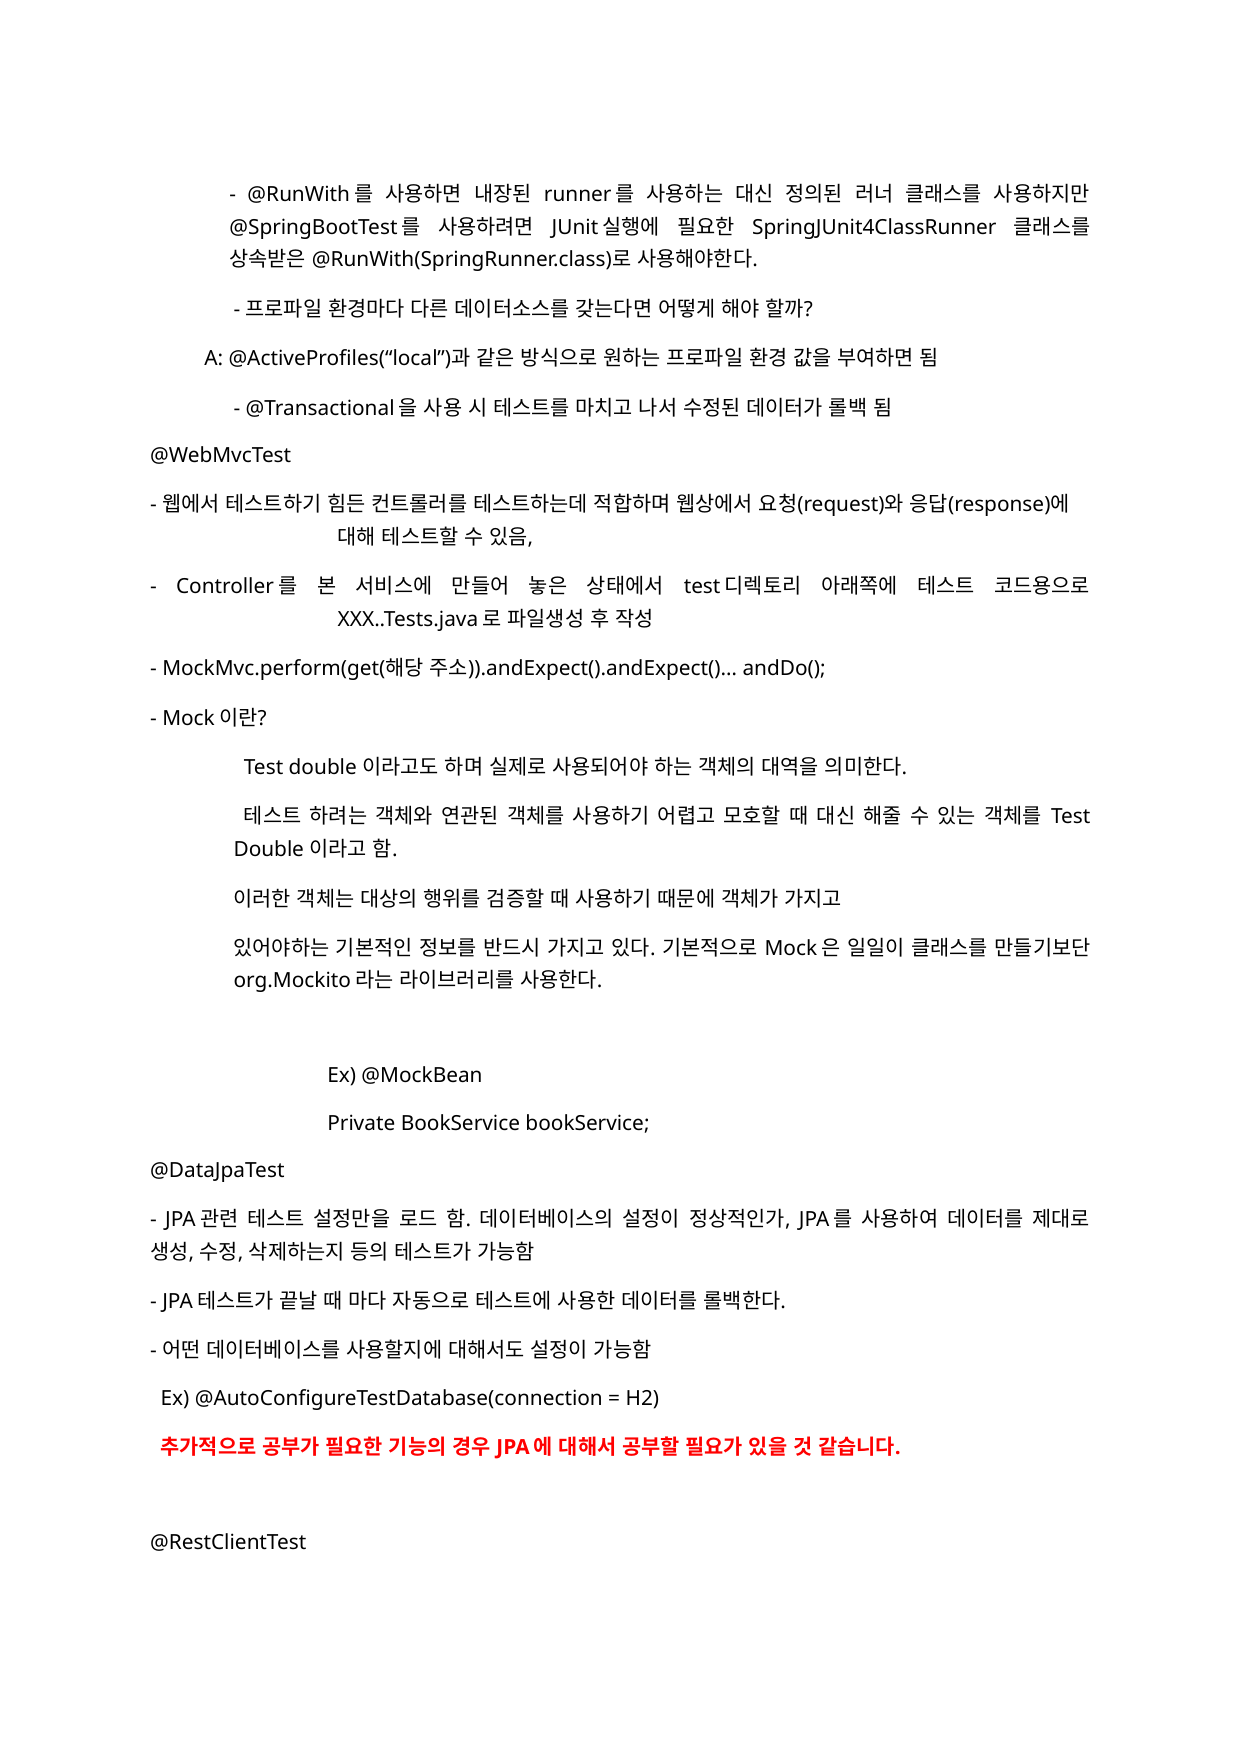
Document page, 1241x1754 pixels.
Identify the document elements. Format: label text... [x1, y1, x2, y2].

text - Controller를 본 서비스에 만들어 놓은 상태에서 test디렉토리 아래쪽에 테스트 코드용으로 XXX..Tests.java로 파일생성 후 작성 [150, 569, 1090, 632]
text 이러한 객체는 대상의 행위를 검증할 때 사용하기 때문에 객체가 가지고 [150, 882, 1090, 912]
text A: @ActiveProfiles(“local”)과 같은 방식으로 원하는 프로파일 환경 값을 부여하면 됨 [150, 341, 1090, 372]
text Test double 이라고도 하며 실제로 사용되어야 하는 객체의 대역을 의미한다. [150, 750, 1090, 781]
text Private BookService bookService; [327, 1108, 1090, 1136]
text Ex) @AutoConfigureTestDatabase(connection = H2) [150, 1383, 1090, 1412]
text 있어야하는 기본적인 정보를 반드시 가지고 있다. 기본적으로 Mock은 일일이 클래스를 만들기보단 org.Mockito라는 라이브러리를 사용한다. [233, 931, 1090, 994]
text - Mock이란? [150, 701, 1090, 731]
text - @Transactional을 사용 시 테스트를 마치고 나서 수정된 데이터가 롤백 됨 [150, 391, 1090, 421]
text Ex) @MockBean [327, 1060, 1090, 1089]
text @DataJpaTest [150, 1155, 1090, 1183]
text @RestClientTest [150, 1527, 1090, 1556]
text - 프로파일 환경마다 다른 데이터소스를 갖는다면 어떻게 해야 할까? [150, 292, 1090, 322]
text 추가적으로 공부가 필요한 기능의 경우 JPA에 대해서 공부할 필요가 있을 것 같습니다. [150, 1430, 1090, 1461]
text - 어떤 데이터베이스를 사용할지에 대해서도 설정이 가능함 [150, 1334, 1090, 1364]
text @WebMvcTest [150, 440, 1090, 468]
text - 웹에서 테스트하기 힘든 컨트롤러를 테스트하는데 적합하며 웹상에서 요청(request)와 응답(response)에 대해 테스트할 수 있음, [150, 487, 1090, 550]
list - @RunWith를 사용하면 내장된 runner를 사용하는 대신 정의된 러너 클래스를 사용하지만 @SpringBootTest를 사용하려면 JUnit실행에 필요한 SpringJUnit4ClassRunner 클래스를 상속받은 @RunWith(SpringRunner.class)로 사용해야한다. [229, 177, 1090, 273]
text - JPA테스트가 끝날 때 마다 자동으로 테스트에 사용한 데이터를 롤백한다. [150, 1284, 1090, 1315]
text - MockMvc.perform(get(해당 주소)).andExpect().andExpect()… andDo(); [150, 652, 1090, 682]
text - JPA관련 테스트 설정만을 로드 함. 데이터베이스의 설정이 정상적인가, JPA를 사용하여 데이터를 제대로 생성, 수정, 삭제하는지 등의 테스트가 가능함 [150, 1202, 1090, 1265]
text 테스트 하려는 객체와 연관된 객체를 사용하기 어렵고 모호할 때 대신 해줄 수 있는 객체를 Test Double 이라고 함. [233, 800, 1090, 863]
